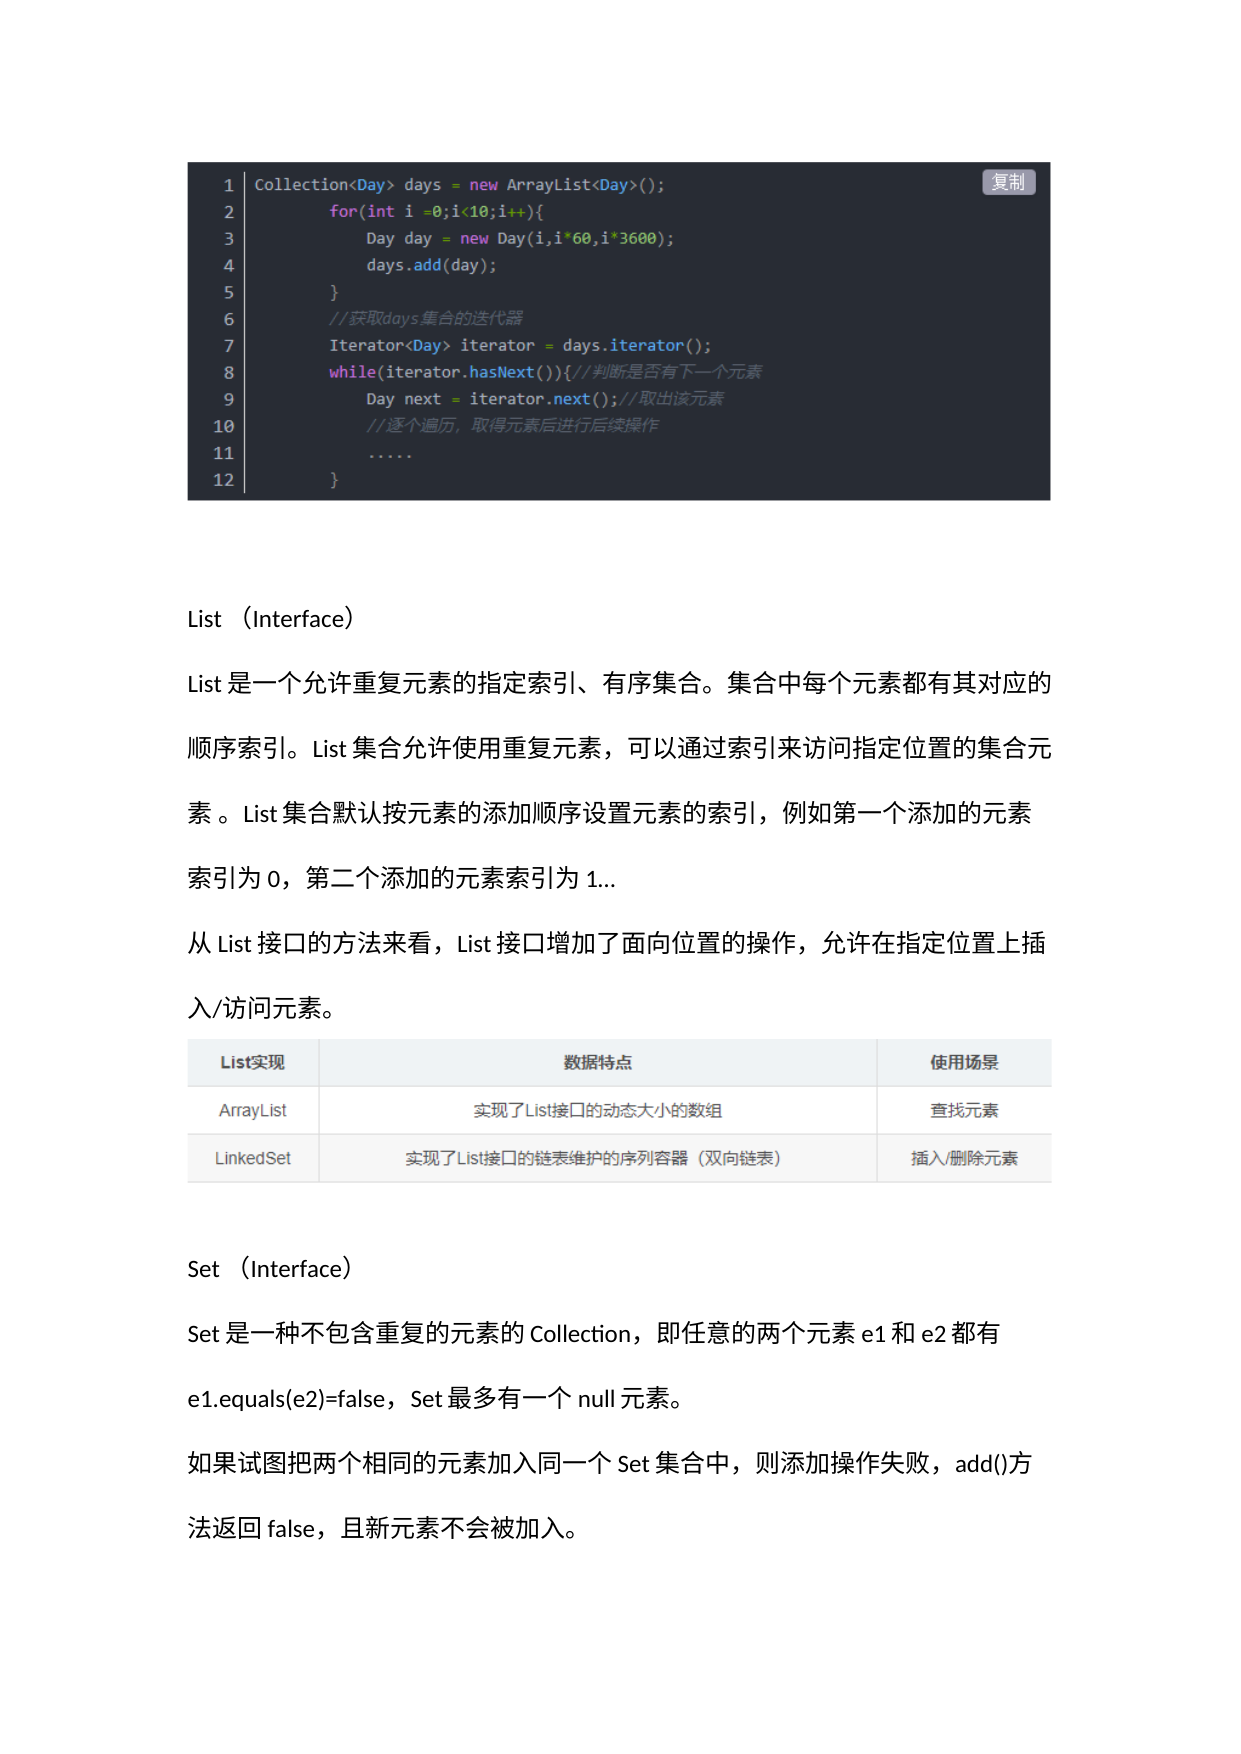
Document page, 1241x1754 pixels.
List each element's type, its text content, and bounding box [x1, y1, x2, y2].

picture [187, 1039, 1052, 1184]
text 从List接口的方法来看，List接口增加了面向位置的操作，允许在指定位置上插入/访问元素。 [187, 909, 1053, 1039]
text List （Interface） [187, 584, 1053, 649]
text 如果试图把两个相同的元素加入同一个Set集合中，则添加操作失败，add()方法返回false，且新元素不会被加入。 [187, 1429, 1053, 1559]
picture [187, 162, 1053, 503]
text Set是一种不包含重复的元素的Collection，即任意的两个元素e1和e2都有e1.equals(e2)=false，Set最多有一个null元素。 [187, 1299, 1053, 1429]
text Set （Interface） [187, 1234, 1053, 1299]
text List是一个允许重复元素的指定索引、有序集合。集合中每个元素都有其对应的顺序索引。List集合允许使用重复元素，可以通过索引来访问指定位置的集合元素 。List集合默认按元素的添加顺序设置元素的索引，例如第一个添加的元素索引为0，第二个添加的元素索引为1… [187, 649, 1053, 909]
